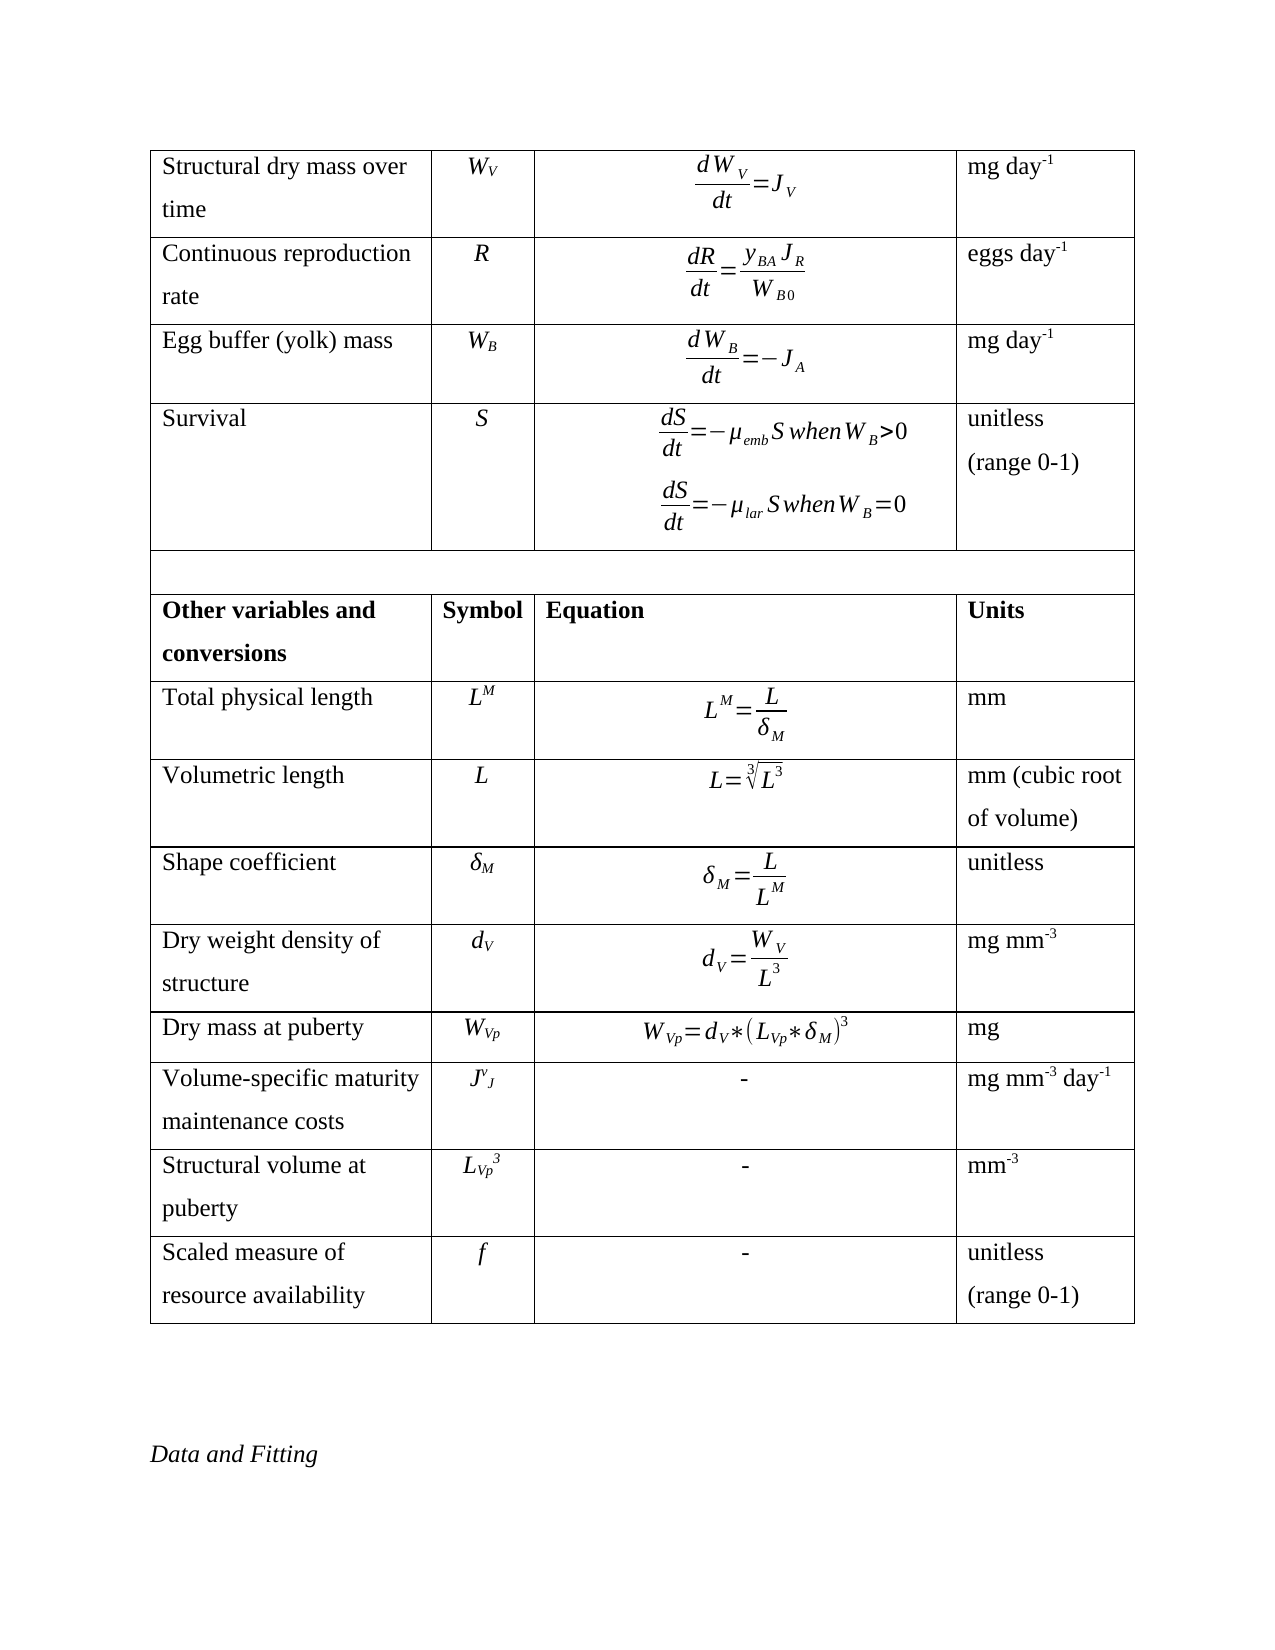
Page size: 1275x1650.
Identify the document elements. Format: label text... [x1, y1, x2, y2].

table_cell S [432, 404, 534, 550]
text Data and Fitting [150, 1439, 1125, 1468]
table_cell Equation [535, 595, 956, 681]
table_cell - [535, 1150, 956, 1236]
table_cell f [432, 1237, 534, 1323]
table_cell Units [957, 595, 1134, 681]
table_cell [535, 682, 956, 759]
table_cell Volume-specific maturity maintenance costs [151, 1063, 431, 1149]
table_cell Survival [151, 404, 431, 550]
table_cell [535, 325, 956, 402]
table_cell WV [432, 151, 534, 237]
table_cell [535, 925, 956, 1011]
table_cell [535, 238, 956, 324]
table_cell R [432, 238, 534, 324]
table_cell Other variables and conversions [151, 595, 431, 681]
table_cell Structural volume at puberty [151, 1150, 431, 1236]
table_cell mg [957, 1013, 1134, 1062]
table_cell Structural dry mass over time [151, 151, 431, 237]
table_cell [535, 151, 956, 237]
table_cell Shape coefficient [151, 848, 431, 924]
table_cell mg day-1 [957, 151, 1134, 237]
table_cell eggs day-1 [957, 238, 1134, 324]
table_cell LM [432, 682, 534, 759]
table_cell WVp [432, 1013, 534, 1062]
table_cell Total physical length [151, 682, 431, 759]
table_cell WB [432, 325, 534, 402]
table_cell mm-3 [957, 1150, 1134, 1236]
table_cell Scaled measure of resource availability [151, 1237, 431, 1323]
table_cell Continuous reproduction rate [151, 238, 431, 324]
table_cell L [432, 760, 534, 846]
table_cell JvJ [432, 1063, 534, 1149]
table_cell Dry weight density of structure [151, 925, 431, 1011]
table_cell Symbol [432, 595, 534, 681]
table_cell [535, 848, 956, 924]
table_cell mg mm-3 [957, 925, 1134, 1011]
table_cell Egg buffer (yolk) mass [151, 325, 431, 402]
table_cell dV [432, 925, 534, 1011]
table_cell unitless (range 0-1) [957, 1237, 1134, 1323]
table_cell [151, 551, 1134, 594]
table_cell Dry mass at puberty [151, 1013, 431, 1062]
table_cell δM [432, 848, 534, 924]
table_cell [535, 404, 956, 550]
table_cell - [535, 1063, 956, 1149]
table_cell mg day-1 [957, 325, 1134, 402]
table_cell unitless (range 0-1) [957, 404, 1134, 550]
table_cell - [535, 1237, 956, 1323]
table_cell [535, 1013, 956, 1062]
table_cell mm (cubic root of volume) [957, 760, 1134, 846]
table_cell LVp3 [432, 1150, 534, 1236]
table_cell unitless [957, 848, 1134, 924]
table_cell mg mm-3 day-1 [957, 1063, 1134, 1149]
table_cell [535, 760, 956, 846]
table_cell Volumetric length [151, 760, 431, 846]
table_cell mm [957, 682, 1134, 759]
